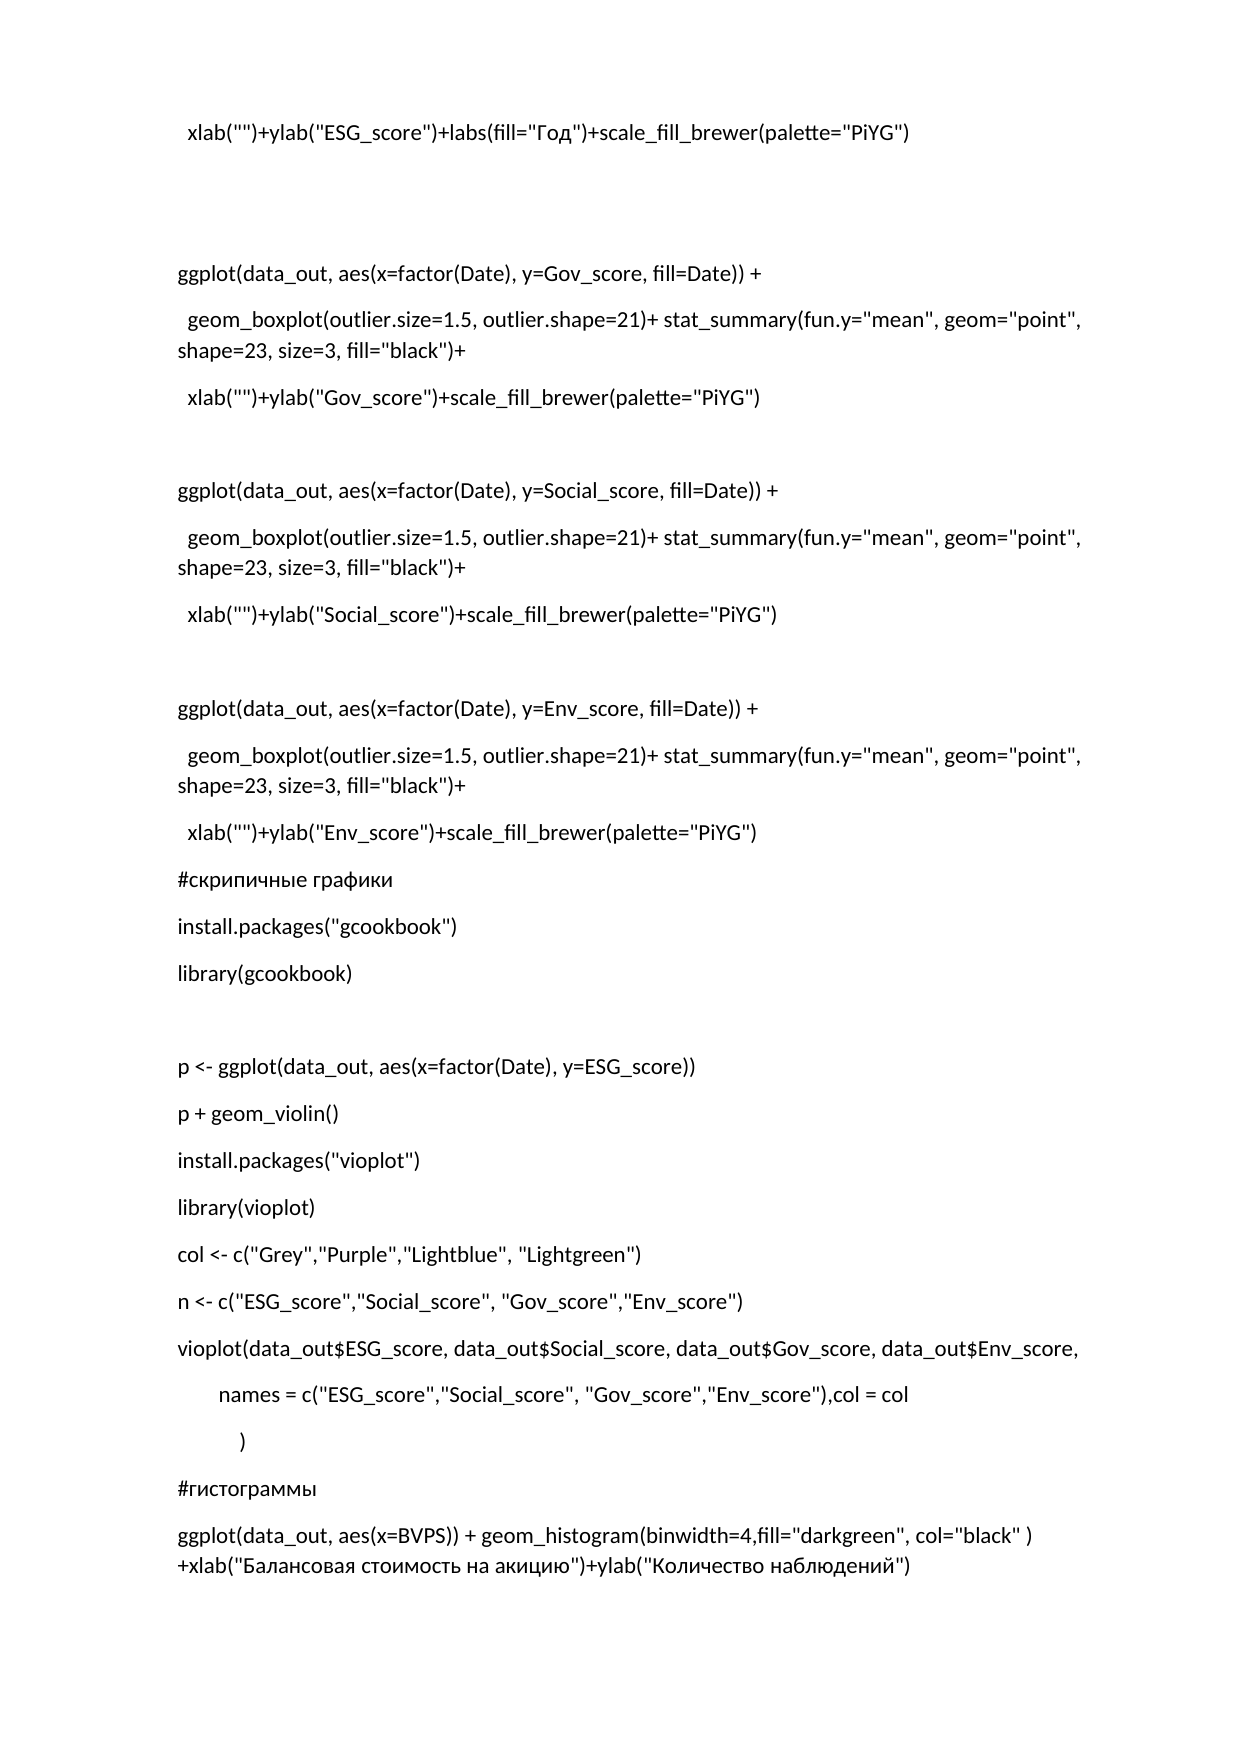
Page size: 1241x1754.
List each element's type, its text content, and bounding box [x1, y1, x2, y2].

text n <- c("ESG_score","Social_score", "Gov_score","Env_score") [177, 1287, 1152, 1315]
text xlab("")+ylab("Social_score")+scale_fill_brewer(palette="PiYG") [177, 600, 1152, 628]
text p <- ggplot(data_out, aes(x=factor(Date), y=ESG_score)) [177, 1052, 1152, 1081]
text geom_boxplot(outlier.size=1.5, outlier.shape=21)+ stat_summary(fun.y="mean", geom="point", shape=23, size=3, fill="black")+ [177, 741, 1152, 799]
text ggplot(data_out, aes(x=BVPS)) + geom_histogram(binwidth=4,fill="darkgreen", col="black" )+xlab("Балансовая стоимость на акицию")+ylab("Количество наблюдений") [177, 1521, 1152, 1579]
text names = c("ESG_score","Social_score", "Gov_score","Env_score"),col = col [177, 1381, 1152, 1409]
text #скрипичные графики [177, 865, 1152, 893]
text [177, 306, 1152, 364]
text library(vioplot) [177, 1193, 1152, 1221]
text col <- c("Grey","Purple","Lightblue", "Lightgreen") [177, 1240, 1152, 1268]
text ggplot(data_out, aes(x=factor(Date), y=Social_score, fill=Date)) + [177, 476, 1152, 504]
text ggplot(data_out, aes(x=factor(Date), y=Gov_score, fill=Date)) + [177, 259, 1152, 287]
text geom_boxplot(outlier.size=1.5, outlier.shape=21)+ stat_summary(fun.y="mean", geom="point", shape=23, size=3, fill="black")+ [177, 523, 1152, 582]
text xlab("")+ylab("Env_score")+scale_fill_brewer(palette="PiYG") [177, 818, 1152, 846]
text vioplot(data_out$ESG_score, data_out$Social_score, data_out$Gov_score, data_out$Env_score, [177, 1334, 1152, 1362]
text ggplot(data_out, aes(x=factor(Date), y=Env_score, fill=Date)) + [177, 694, 1152, 722]
text install.packages("gcookbook") [177, 912, 1152, 940]
text xlab("")+ylab("Gov_score")+scale_fill_brewer(palette="PiYG") [177, 383, 1152, 411]
text xlab("")+ylab("ESG_score")+labs(fill="Год")+scale_fill_brewer(palette="PiYG") [177, 118, 1152, 146]
text #гистограммы [177, 1474, 1152, 1502]
text ) [177, 1427, 1152, 1456]
text library(gcookbook) [177, 959, 1152, 987]
text p + geom_violin() [177, 1099, 1152, 1127]
text install.packages("vioplot") [177, 1146, 1152, 1174]
